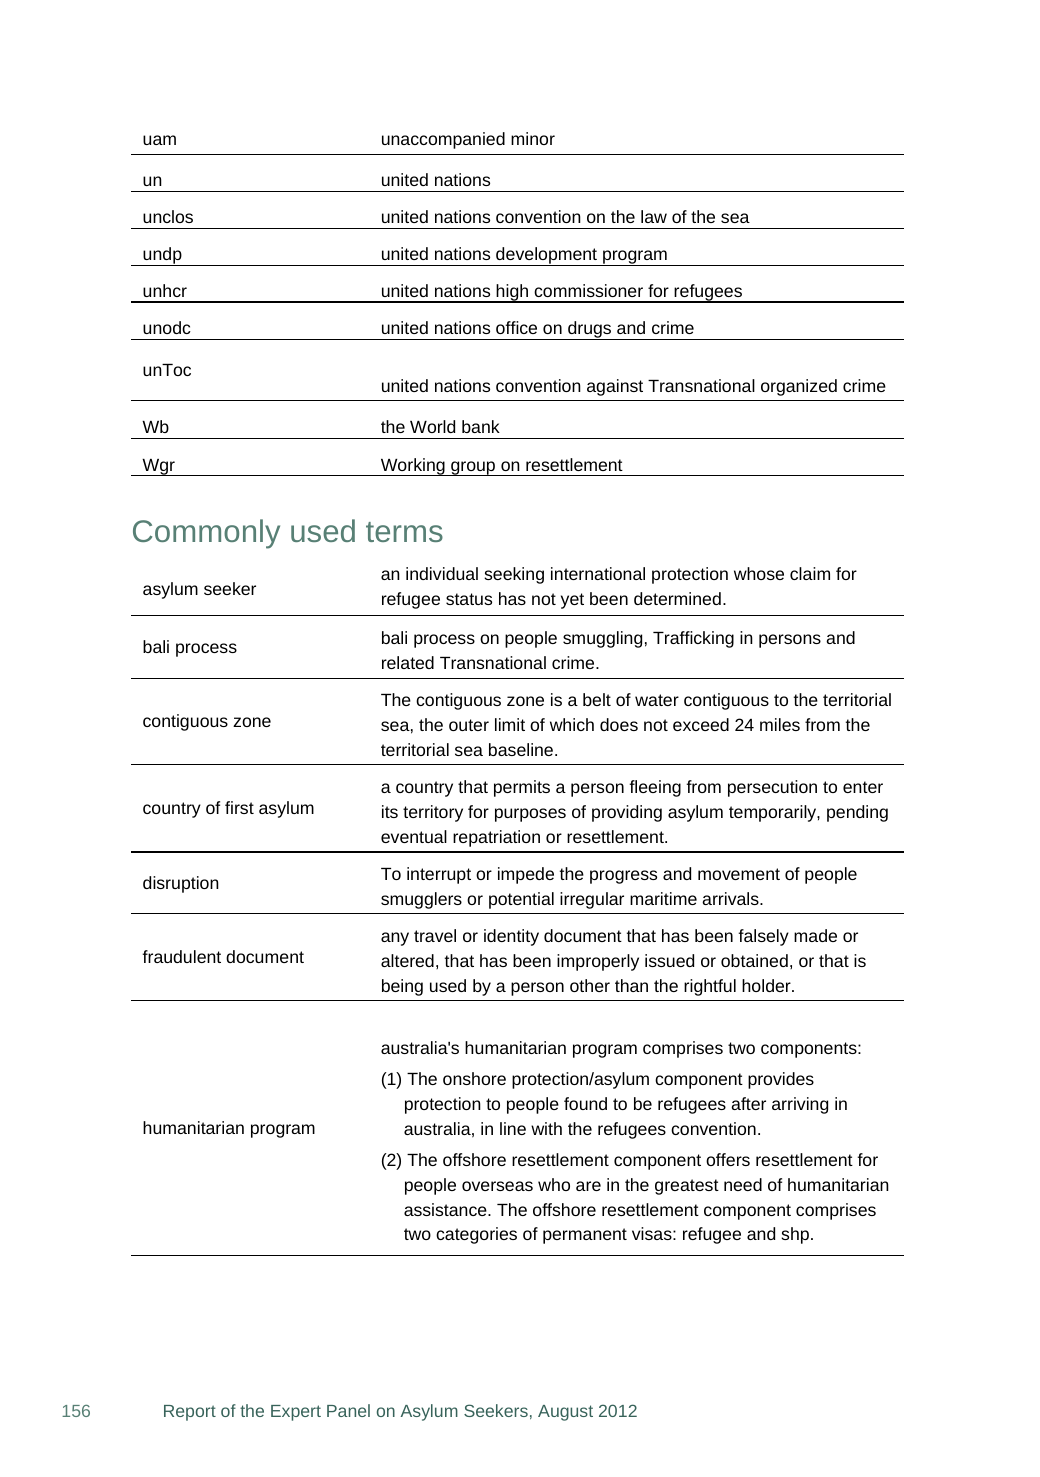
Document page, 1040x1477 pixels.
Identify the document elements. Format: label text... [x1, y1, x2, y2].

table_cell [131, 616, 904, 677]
text Commonly used terms [131, 513, 904, 549]
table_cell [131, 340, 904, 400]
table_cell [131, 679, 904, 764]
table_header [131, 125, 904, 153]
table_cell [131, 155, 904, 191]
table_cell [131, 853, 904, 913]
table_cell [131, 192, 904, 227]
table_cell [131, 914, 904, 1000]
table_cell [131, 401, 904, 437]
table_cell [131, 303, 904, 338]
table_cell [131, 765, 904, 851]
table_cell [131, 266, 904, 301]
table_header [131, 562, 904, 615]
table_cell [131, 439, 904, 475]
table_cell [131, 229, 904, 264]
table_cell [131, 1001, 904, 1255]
